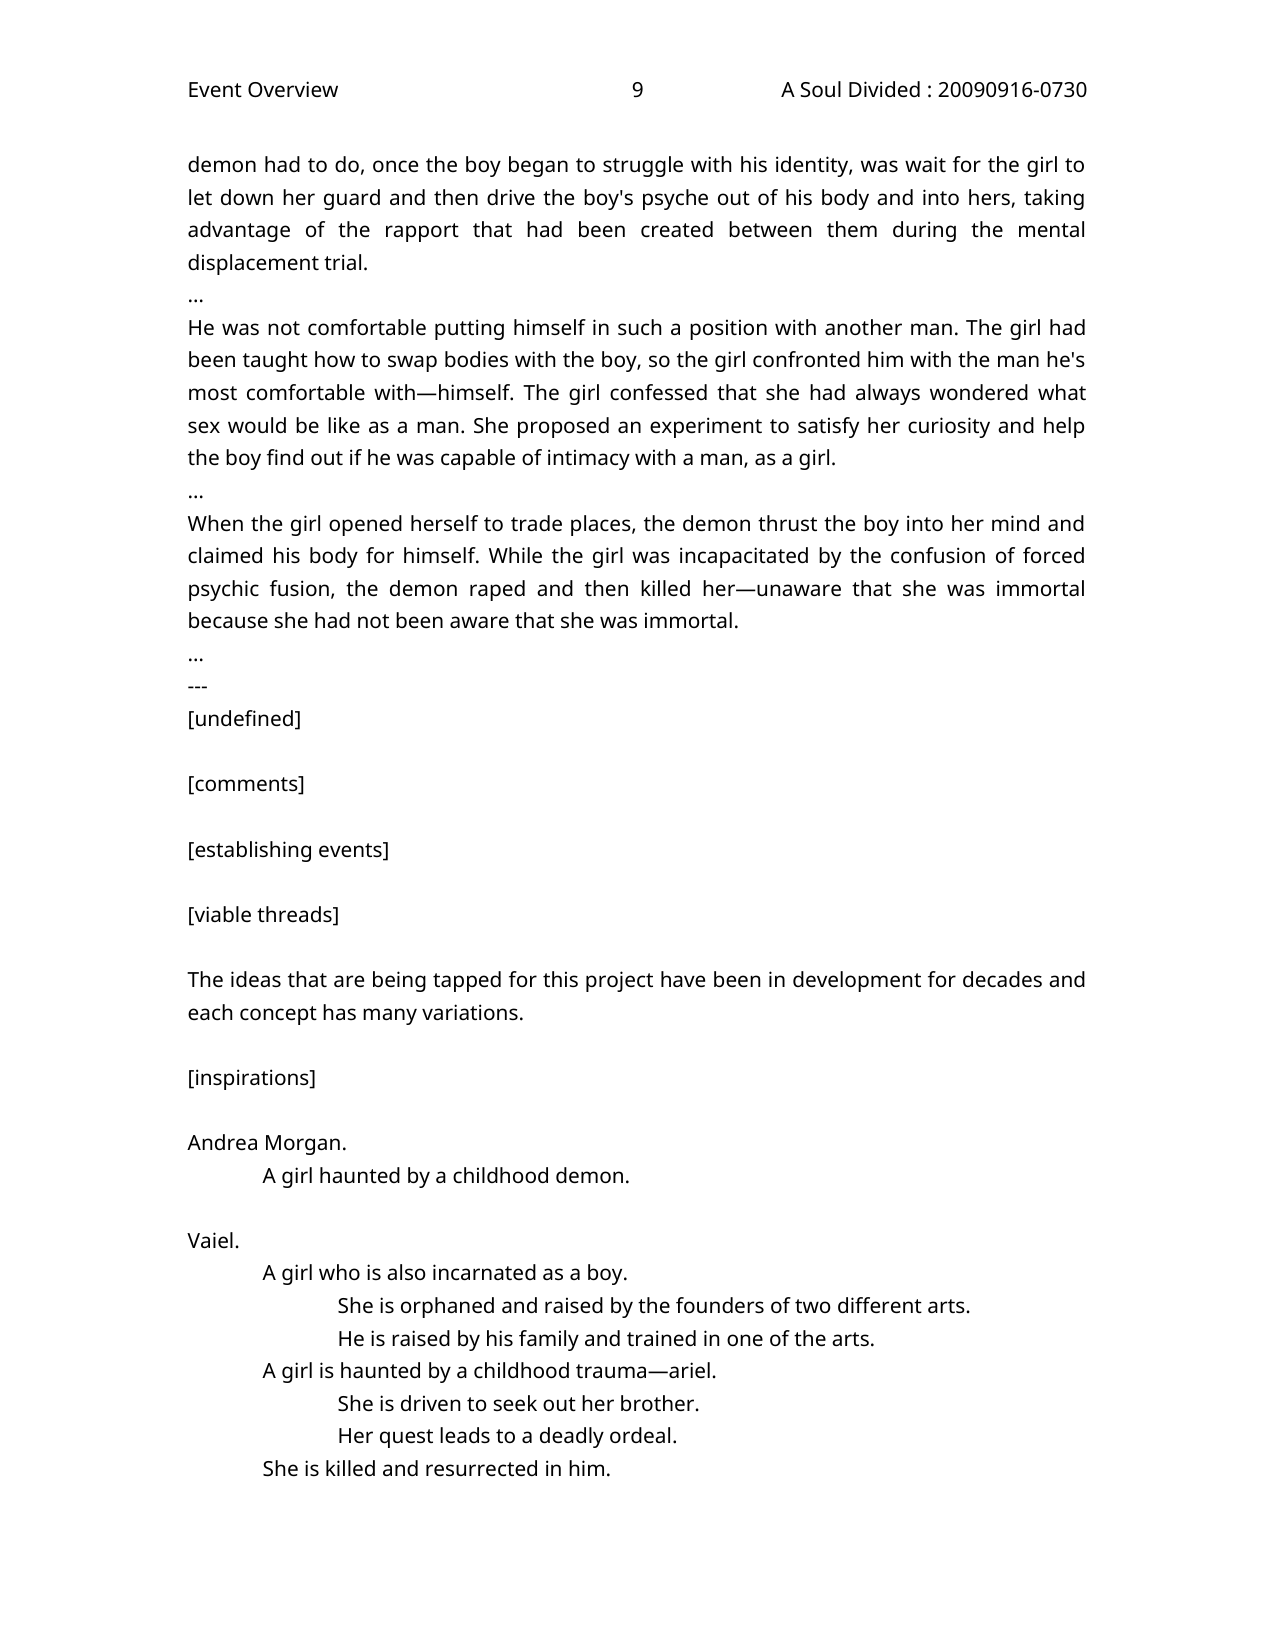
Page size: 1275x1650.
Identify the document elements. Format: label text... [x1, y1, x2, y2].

text The ideas that are being tapped for this project have been in development for decades and each concept has many variations. [187, 965, 1087, 1026]
text A girl haunted by a childhood demon. [187, 1161, 1087, 1189]
text She is driven to seek out her brother. [187, 1389, 1087, 1417]
text [establishing events] [187, 835, 1087, 863]
text A girl who is also incarnated as a boy. [187, 1258, 1087, 1287]
text Andrea Morgan. [187, 1128, 1087, 1157]
text --- [187, 672, 1087, 700]
text A girl is haunted by a childhood trauma—ariel. [187, 1356, 1087, 1385]
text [187, 150, 1087, 276]
text [comments] [187, 769, 1087, 798]
text [viable threads] [187, 900, 1087, 928]
text … [187, 476, 1087, 504]
text He was not comfortable putting himself in such a position with another man. The girl had been taught how to swap bodies with the boy, so the girl confronted him with the man he's most comfortable with—himself. The girl confessed that she had always wondered what sex would be like as a man. She proposed an experiment to satisfy her curiosity and help the boy find out if he was capable of intimacy with a man, as a girl. [187, 313, 1087, 472]
text When the girl opened herself to trade places, the demon thrust the boy into her mind and claimed his body for himself. While the girl was incapacitated by the confusion of forced psychic fusion, the demon raped and then killed her—unaware that she was immortal because she had not been aware that she was immortal. [187, 509, 1087, 635]
text She is killed and resurrected in him. [187, 1454, 1087, 1483]
text Her quest leads to a deadly ordeal. [187, 1422, 1087, 1450]
text [inspirations] [187, 1063, 1087, 1091]
text She is orphaned and raised by the founders of two different arts. [187, 1291, 1087, 1319]
text … [187, 639, 1087, 667]
text … [187, 280, 1087, 309]
text He is raised by his family and trained in one of the arts. [187, 1324, 1087, 1352]
text [undefined] [187, 704, 1087, 733]
text Vaiel. [187, 1226, 1087, 1254]
